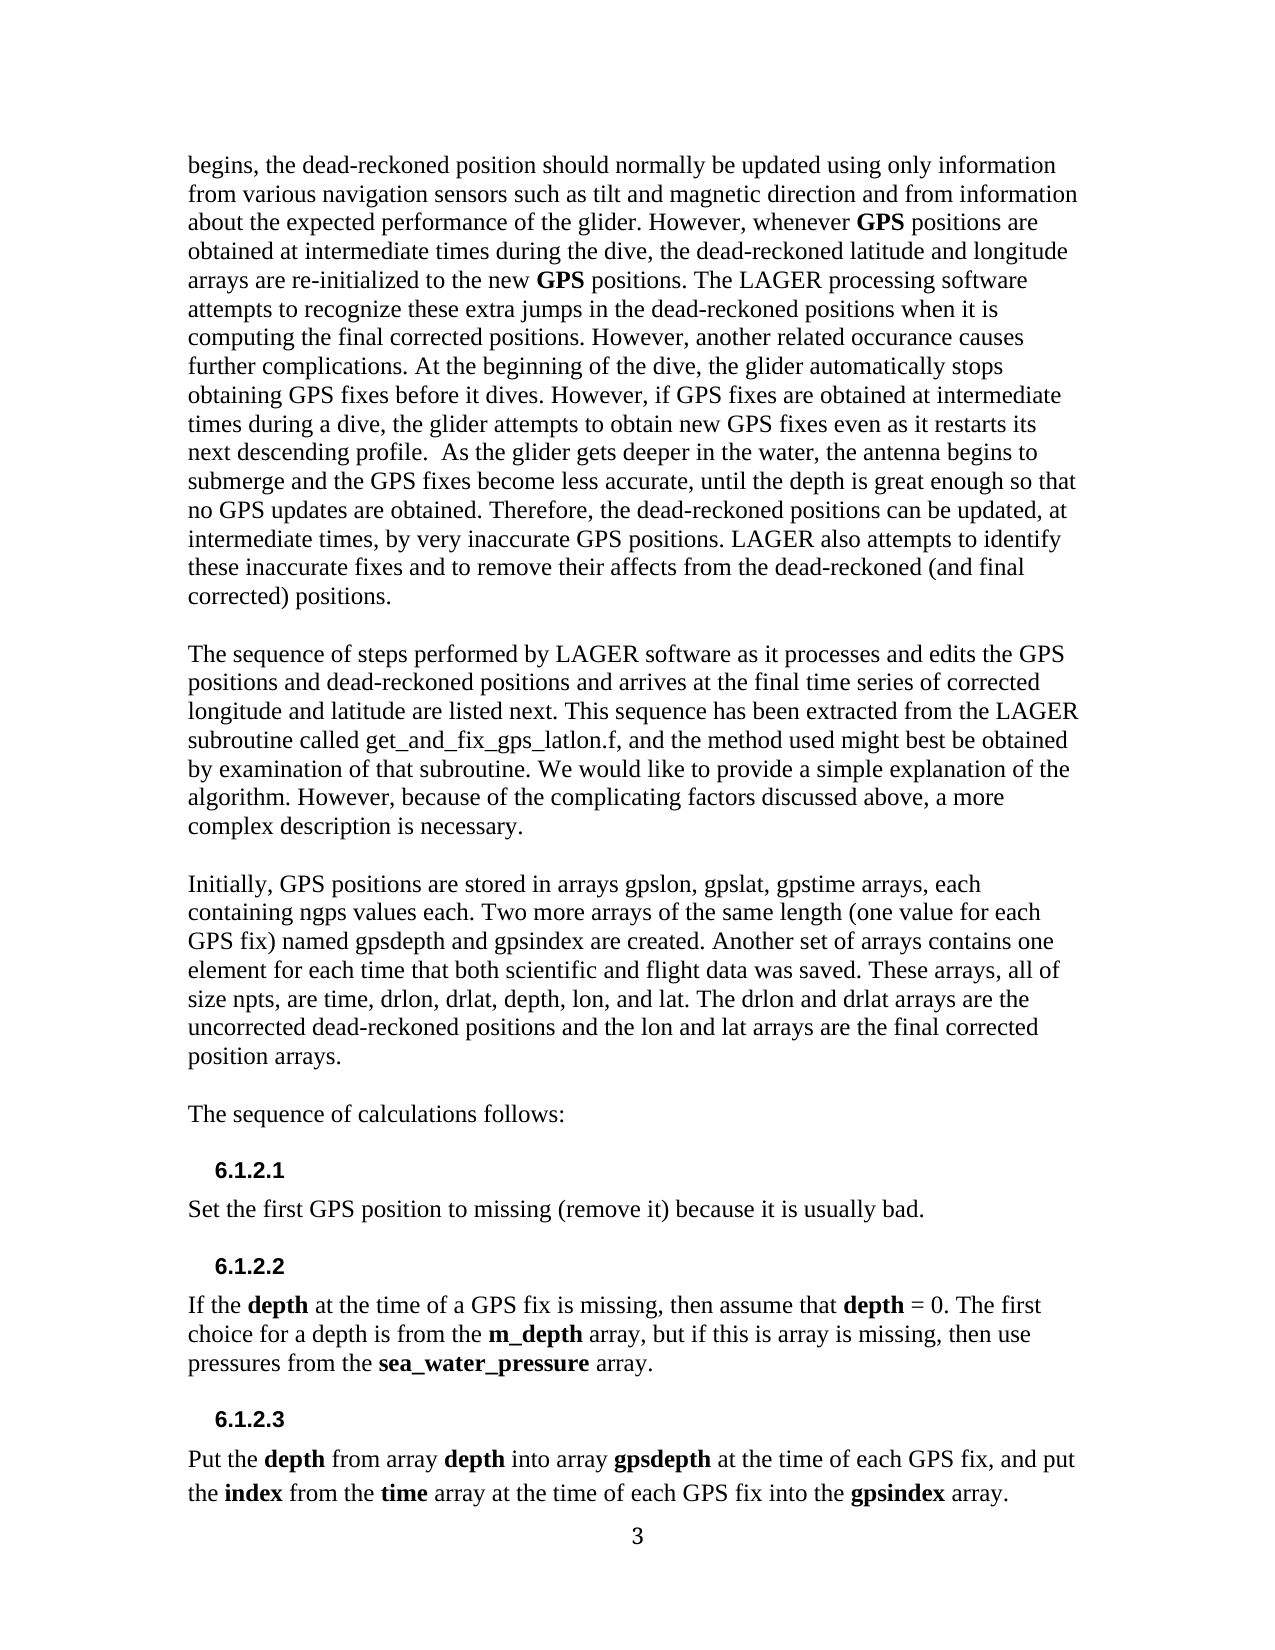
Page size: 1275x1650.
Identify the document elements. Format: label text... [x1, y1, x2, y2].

subtitle 6.1.2.3 [214, 1406, 1086, 1432]
subtitle 6.1.2.1 [214, 1157, 1086, 1183]
text The sequence of calculations follows: [188, 1099, 1086, 1127]
text Initially, GPS positions are stored in arrays gpslon, gpslat, gpstime arrays, each containing ngps values each. Two more arrays of the same length (one value for each GPS fix) named gpsdepth and gpsindex are created. Another set of arrays contains one element for each time that both scientific and flight data was saved. These arrays, all of size npts, are time, drlon, drlat, depth, lon, and lat. The drlon and drlat arrays are the uncorrected dead-reckoned positions and the lon and lat arrays are the final corrected position arrays. [188, 869, 1077, 1070]
text The sequence of steps performed by LAGER software as it processes and edits the GPS positions and dead-reckoned positions and arrives at the final time series of corrected longitude and latitude are listed next. This sequence has been extracted from the LAGER subroutine called get_and_fix_gps_latlon.f, and the method used might best be obtained by examination of that subroutine. We would like to provide a simple explanation of the algorithm. However, because of the complicating factors discussed above, a more complex description is necessary. [188, 639, 1086, 840]
text begins, the dead-reckoned position should normally be updated using only information from various navigation sensors such as tilt and magnetic direction and from information about the expected performance of the glider. However, whenever GPS positions are obtained at intermediate times during the dive, the dead-reckoned latitude and longitude arrays are re-initialized to the new GPS positions. The LAGER processing software attempts to recognize these extra jumps in the dead-reckoned positions when it is computing the final corrected positions. However, another related occurance causes further complications. At the beginning of the dive, the glider automatically stops obtaining GPS fixes before it dives. However, if GPS fixes are obtained at intermediate times during a dive, the glider attempts to obtain new GPS fixes even as it restarts its next descending profile. As the glider gets deeper in the water, the antenna begins to submerge and the GPS fixes become less accurate, until the depth is great enough so that no GPS updates are obtained. Therefore, the dead-reckoned positions can be updated, at intermediate times, by very inaccurate GPS positions. LAGER also attempts to identify these inaccurate fixes and to remove their affects from the dead-reckoned (and final corrected) positions. [188, 150, 1086, 610]
text Set the first GPS position to missing (remove it) because it is usually bad. [188, 1194, 1086, 1223]
text If the depth at the time of a GPS fix is missing, then assume that depth = 0. The first choice for a depth is from the m_depth array, but if this is array is missing, then use pressures from the sea_water_pressure array. [188, 1290, 1086, 1377]
subtitle 6.1.2.2 [214, 1253, 1086, 1279]
text Put the depth from array depth into array gpsdepth at the time of each GPS fix, and put the index from the time array at the time of each GPS fix into the gpsindex array. [188, 1444, 1077, 1507]
